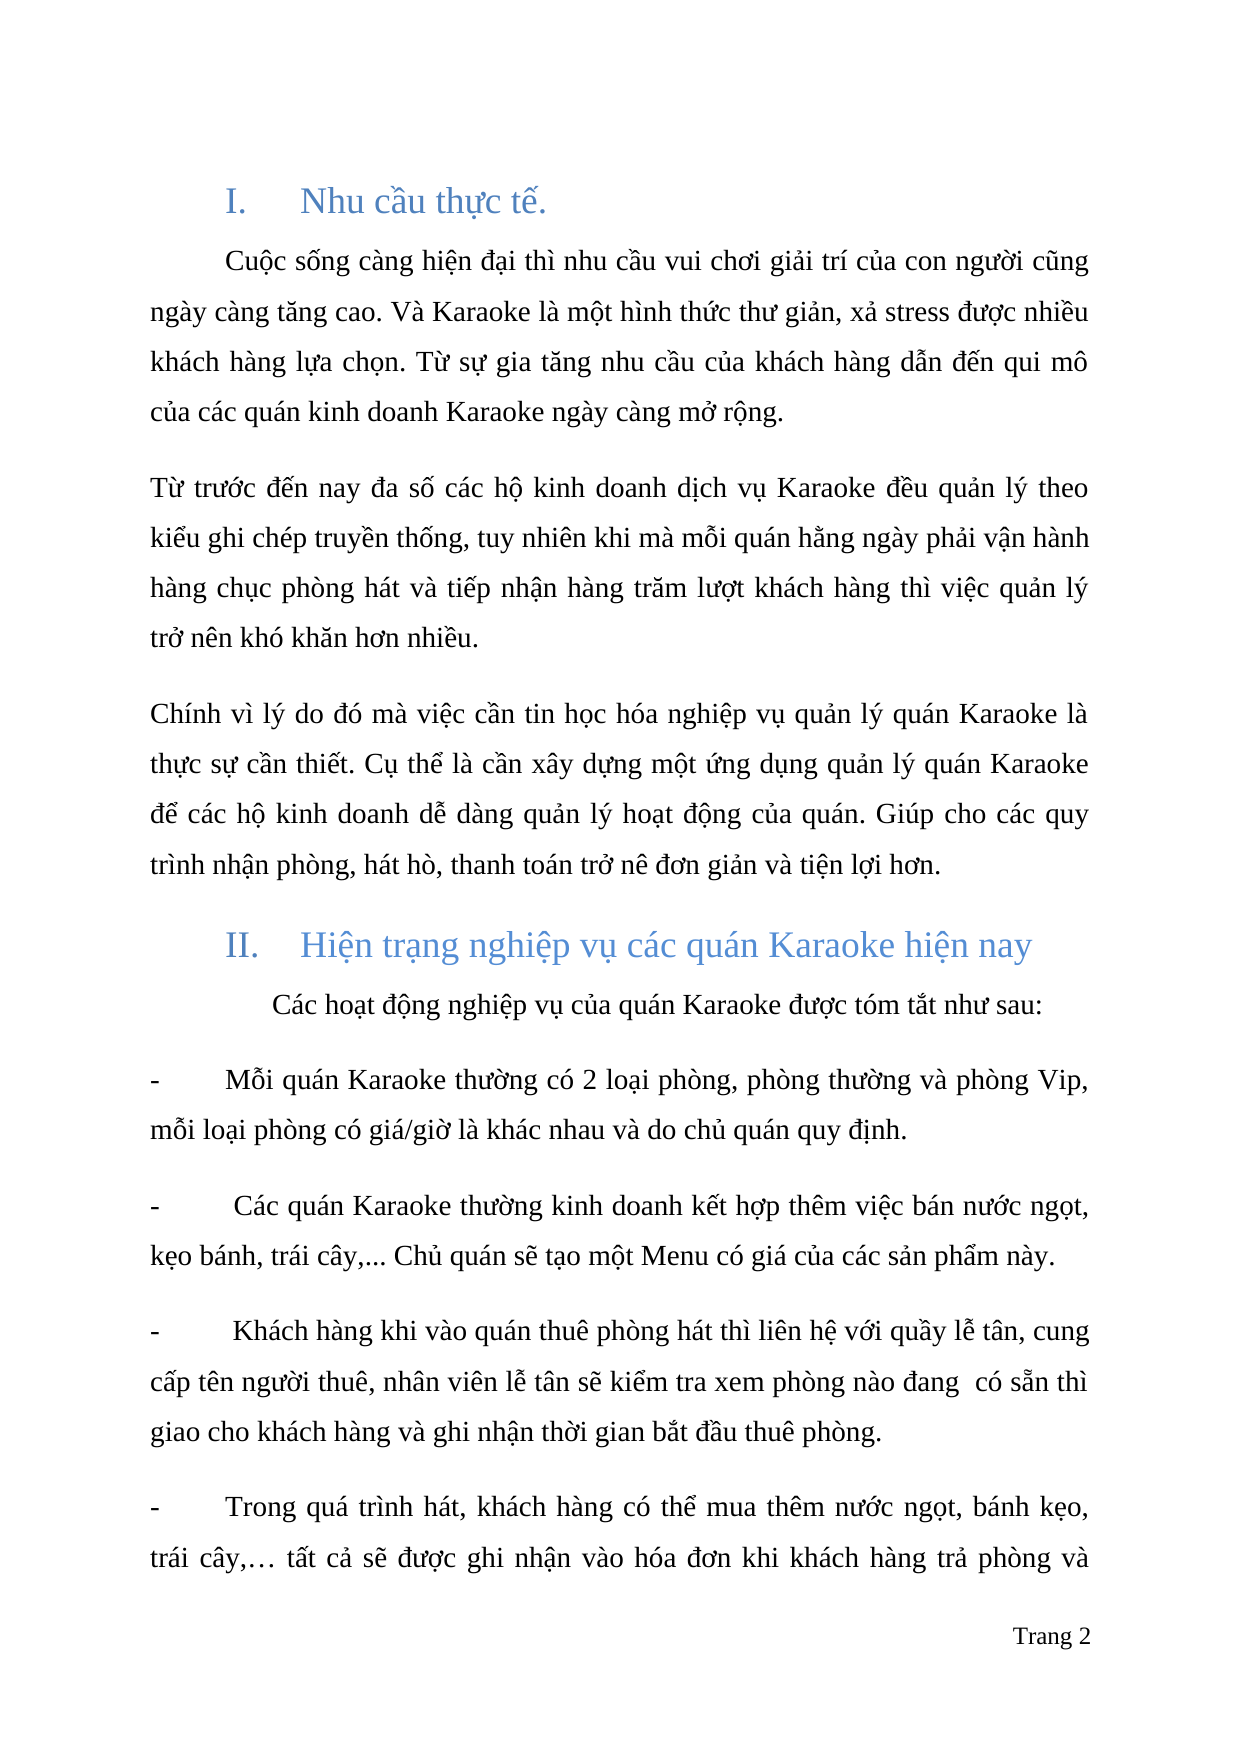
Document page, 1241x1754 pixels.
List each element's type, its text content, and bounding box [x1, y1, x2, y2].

list Các hoạt động nghiệp vụ của quán Karaoke được tóm tắt như sau: [272, 987, 1090, 1020]
list Hiện trạng nghiệp vụ các quán Karaoke hiện nay [225, 922, 1090, 965]
text Chính vì lý do đó mà việc cần tin học hóa nghiệp vụ quản lý quán Karaoke là thực sự cần thiết. Cụ thể là cần xây dựng một ứng dụng quản lý quán Karaoke để các hộ kinh doanh dễ dàng quản lý hoạt động của quán. Giúp cho các quy trình nhận phòng, hát hò, thanh toán trở nê đơn giản và tiện lợi hơn. [150, 696, 1090, 880]
text - Khách hàng khi vào quán thuê phòng hát thì liên hệ với quầy lễ tân, cung cấp tên người thuê, nhân viên lễ tân sẽ kiểm tra xem phòng nào đang có sẵn thì giao cho khách hàng và ghi nhận thời gian bắt đầu thuê phòng. [150, 1313, 1090, 1448]
list Nhu cầu thực tế. [225, 179, 1090, 222]
text - Mỗi quán Karaoke thường có 2 loại phòng, phòng thường và phòng Vip, mỗi loại phòng có giá/giờ là khác nhau và do chủ quán quy định. [150, 1062, 1090, 1146]
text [150, 1489, 1090, 1573]
text Từ trước đến nay đa số các hộ kinh doanh dịch vụ Karaoke đều quản lý theo kiểu ghi chép truyền thống, tuy nhiên khi mà mỗi quán hằng ngày phải vận hành hàng chục phòng hát và tiếp nhận hàng trăm lượt khách hàng thì việc quản lý trở nên khó khăn hơn nhiều. [150, 470, 1090, 654]
text - Các quán Karaoke thường kinh doanh kết hợp thêm việc bán nước ngọt, kẹo bánh, trái cây,... Chủ quán sẽ tạo một Menu có giá của các sản phẩm này. [150, 1188, 1090, 1272]
text Cuộc sống càng hiện đại thì nhu cầu vui chơi giải trí của con người cũng ngày càng tăng cao. Và Karaoke là một hình thức thư giản, xả stress được nhiều khách hàng lựa chọn. Từ sự gia tăng nhu cầu của khách hàng dẫn đến qui mô của các quán kinh doanh Karaoke ngày càng mở rộng. [150, 243, 1090, 428]
